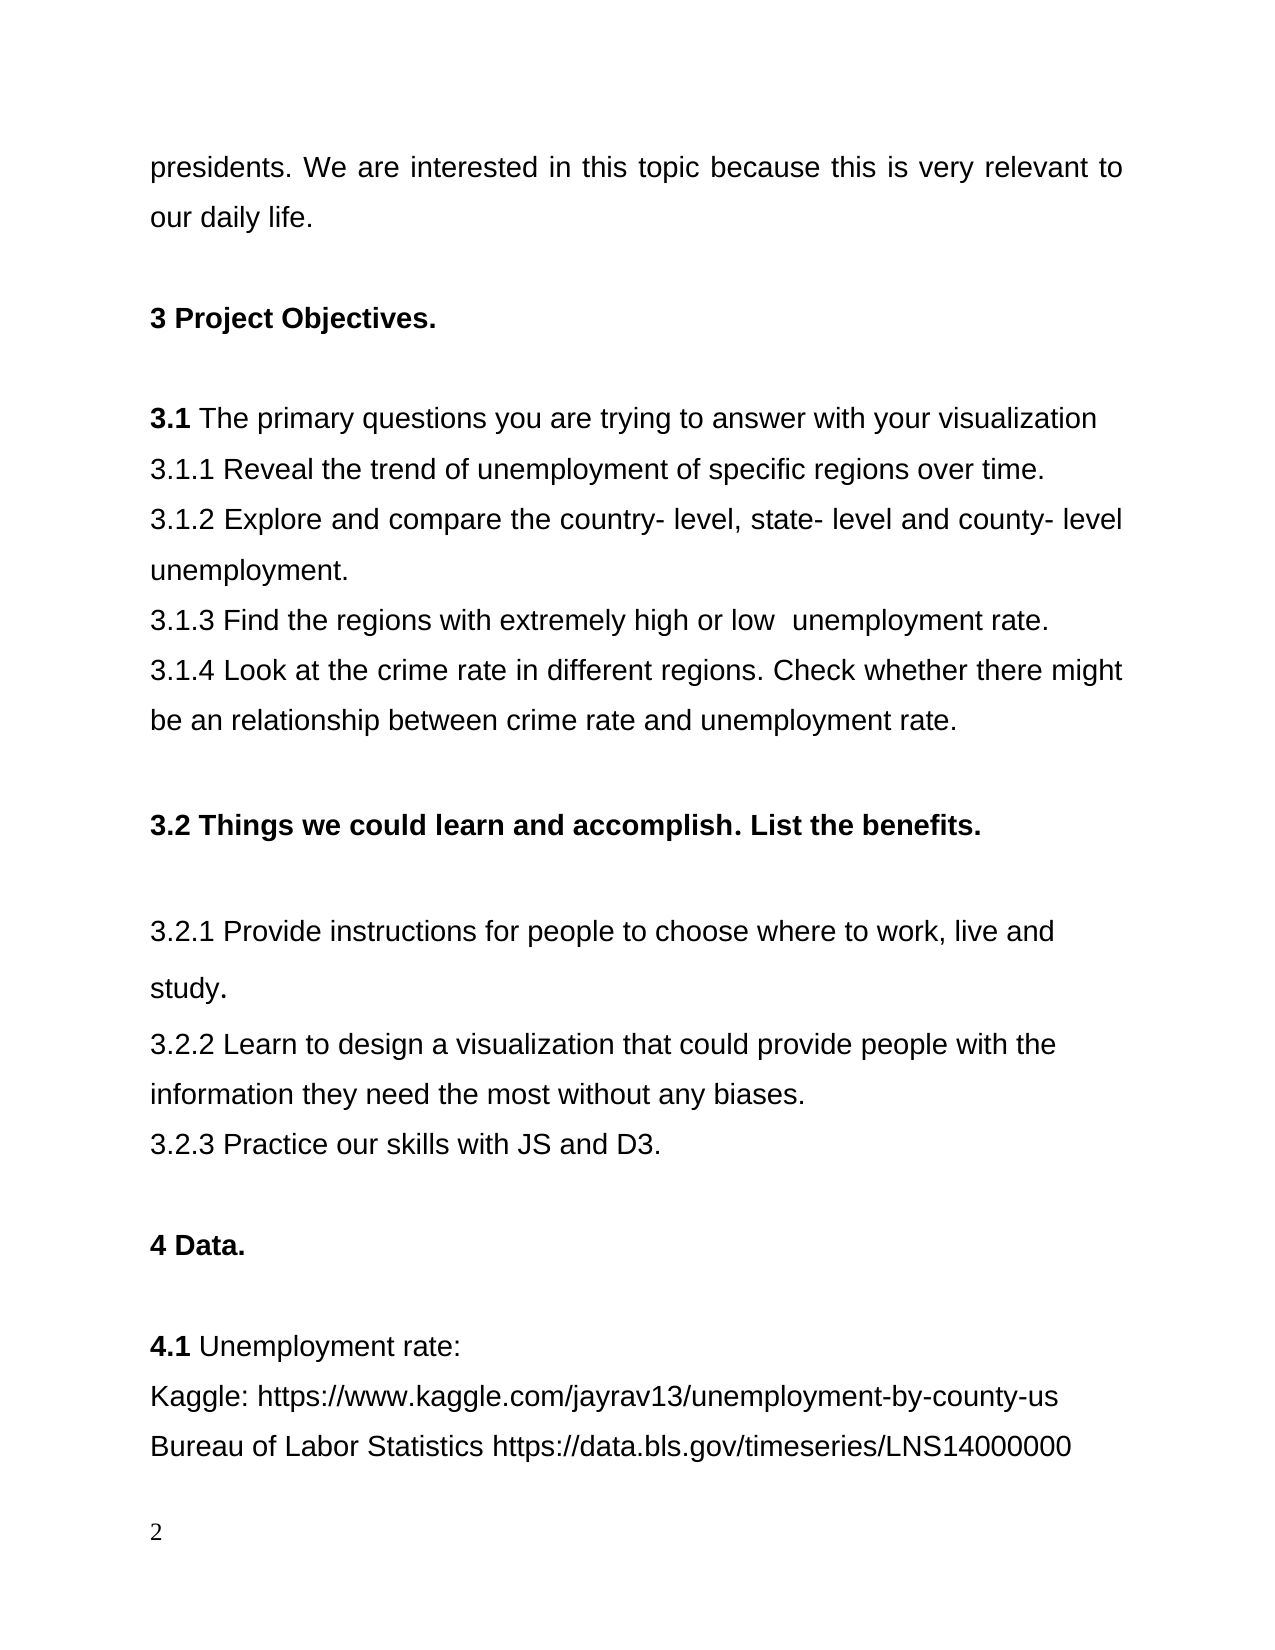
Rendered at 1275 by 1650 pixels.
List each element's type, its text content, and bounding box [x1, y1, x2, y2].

text 3.1.4 Look at the crime rate in different regions. Check whether there might be an relationship between crime rate and unemployment rate. [150, 653, 1125, 737]
text Kaggle: https://www.kaggle.com/jayrav13/unemployment-by-county-us [150, 1379, 1125, 1412]
text Bureau of Labor Statistics https://data.bls.gov/timeseries/LNS14000000 [150, 1429, 1125, 1463]
text 4.1 Unemployment rate: [150, 1328, 1125, 1362]
text 3.1 The primary questions you are trying to answer with your visualization [150, 402, 1125, 435]
text 4 Data. [150, 1228, 1125, 1261]
text 3.1.2 Explore and compare the country- level, state- level and county- level unemployment. [150, 502, 1125, 586]
text 3.2.3 Practice our skills with JS and D3. [150, 1127, 1125, 1161]
text 3.1.1 Reveal the trend of unemployment of specific regions over time. [150, 452, 1125, 485]
text 3 Project Objectives. [150, 301, 1125, 334]
text 3.2 Things we could learn and accomplish. List the benefits. [150, 804, 1125, 844]
text 3.2.2 Learn to design a visualization that could provide people with the information they need the most without any biases. [150, 1027, 1125, 1111]
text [150, 150, 1125, 234]
text 3.1.3 Find the regions with extremely high or low unemployment rate. [150, 603, 1125, 636]
text 3.2.1 Provide instructions for people to choose where to work, live and study. [150, 914, 1125, 1007]
